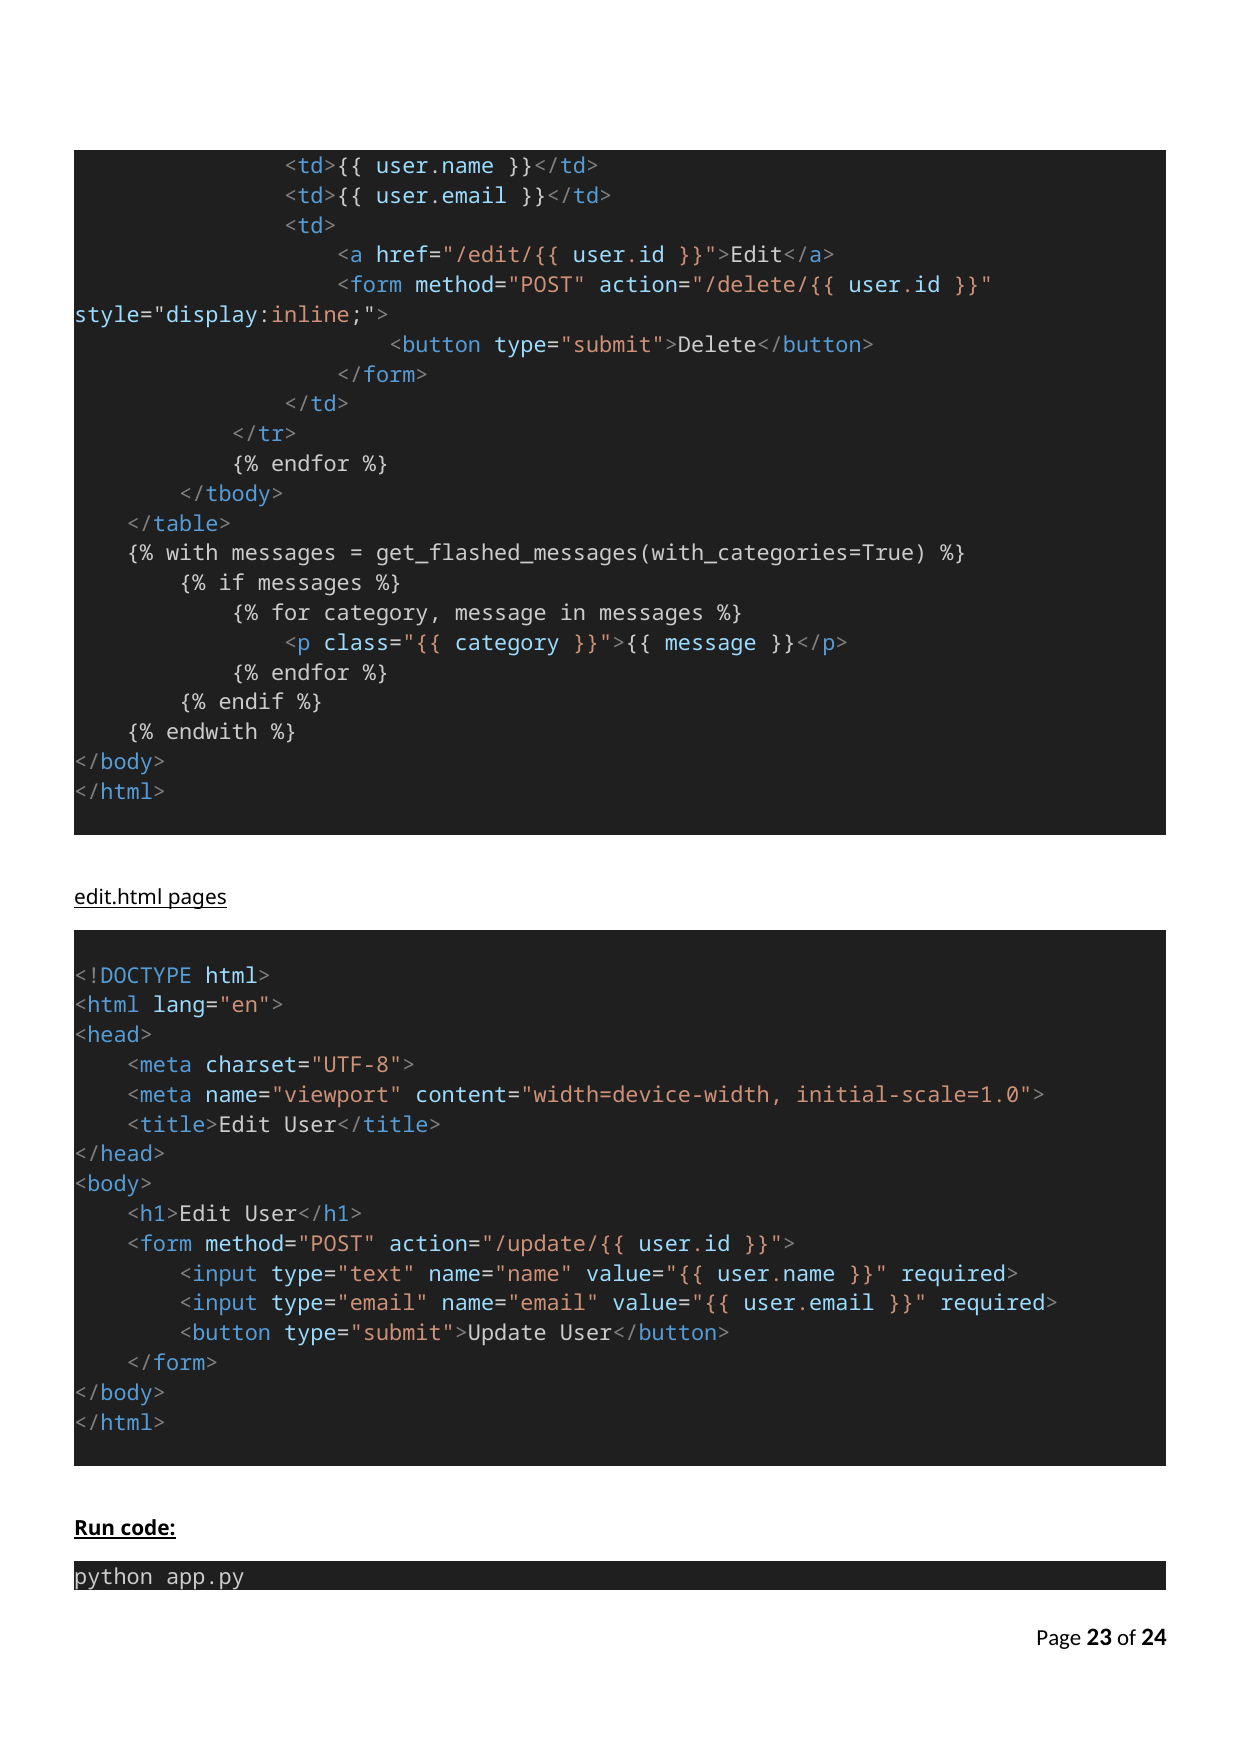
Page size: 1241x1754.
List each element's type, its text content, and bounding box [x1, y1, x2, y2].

text <input type="email" name="email" value="{{ user.email }}" required> [74, 1287, 1166, 1317]
text <h1>Edit User</h1> [74, 1198, 1166, 1228]
text </table> [74, 507, 1166, 537]
text <td>{{ user.email }}</td> [74, 180, 1166, 209]
text <button type="submit">Update User</button> [74, 1317, 1166, 1347]
text <td>{{ user.name }}</td> [74, 150, 1166, 180]
text edit.html pages [74, 882, 1166, 911]
text </body> [74, 746, 1166, 776]
text </tr> [74, 418, 1166, 448]
text </html> [74, 1406, 1166, 1436]
text <html lang="en"> [74, 989, 1166, 1019]
text <input type="text" name="name" value="{{ user.name }}" required> [74, 1257, 1166, 1287]
text {% for category, message in messages %} [74, 597, 1166, 627]
text </form> [74, 358, 1166, 388]
text {% with messages = get_flashed_messages(with_categories=True) %} [74, 537, 1166, 567]
text <body> [74, 1168, 1166, 1198]
text </html> [74, 776, 1166, 805]
text {% endwith %} [74, 716, 1166, 746]
text <form method="POST" action="/update/{{ user.id }}"> [74, 1228, 1166, 1257]
text {% endfor %} [74, 448, 1166, 478]
text </form> [74, 1347, 1166, 1377]
text </td> [74, 388, 1166, 418]
text </body> [74, 1377, 1166, 1406]
text </head> [74, 1138, 1166, 1168]
text <td> [74, 209, 1166, 239]
text <p class="{{ category }}">{{ message }}</p> [74, 627, 1166, 656]
text </tbody> [74, 478, 1166, 507]
text <title>Edit User</title> [74, 1108, 1166, 1138]
text <button type="submit">Delete</button> [74, 329, 1166, 358]
text <meta name="viewport" content="width=device-width, initial-scale=1.0"> [74, 1079, 1166, 1108]
text <form method="POST" action="/delete/{{ user.id }}" style="display:inline;"> [74, 269, 1166, 329]
text <a href="/edit/{{ user.id }}">Edit</a> [74, 239, 1166, 269]
text {% endfor %} [74, 656, 1166, 686]
text Run code: [74, 1513, 1166, 1542]
text <head> [74, 1019, 1166, 1049]
text {% endif %} [74, 686, 1166, 716]
text python app.py [74, 1561, 1166, 1590]
text <meta charset="UTF-8"> [74, 1049, 1166, 1079]
text {% if messages %} [74, 567, 1166, 597]
text <!DOCTYPE html> [74, 959, 1166, 989]
